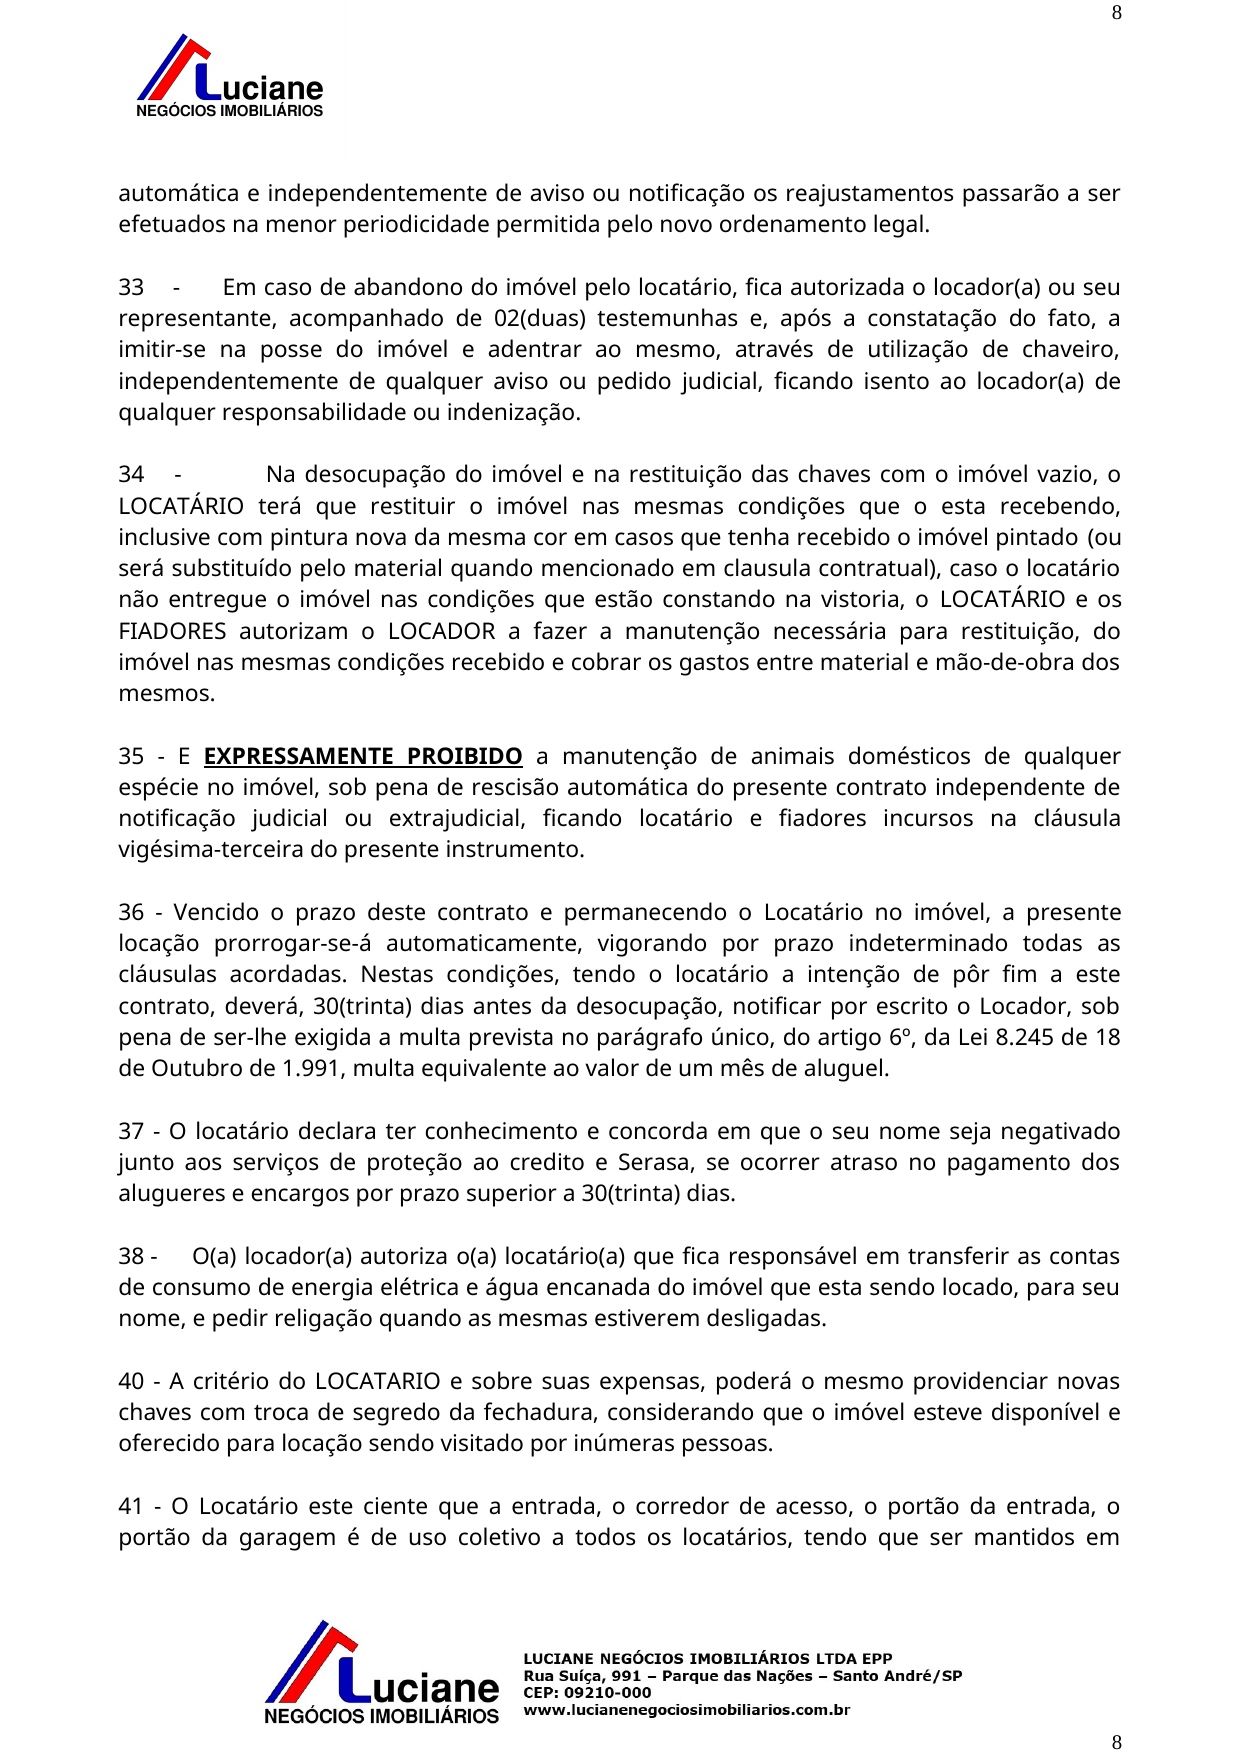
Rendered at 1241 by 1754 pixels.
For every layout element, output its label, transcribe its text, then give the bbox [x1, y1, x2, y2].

picture [118, 0, 347, 162]
text 38 - O(a) locador(a) autoriza o(a) locatário(a) que fica responsável em transferir as contas de consumo de energia elétrica e água encanada do imóvel que esta sendo locado, para seu nome, e pedir religação quando as mesmas estiverem desligadas. [118, 1240, 1122, 1333]
text 40 - A critério do LOCATARIO e sobre suas expensas, poderá o mesmo providenciar novas chaves com troca de segredo da fechadura, considerando que o imóvel esteve disponível e oferecido para locação sendo visitado por inúmeras pessoas. [118, 1365, 1122, 1458]
text 37 - O locatário declara ter conhecimento e concorda em que o seu nome seja negativado junto aos serviços de proteção ao credito e Serasa, se ocorrer atraso no pagamento dos alugueres e encargos por prazo superior a 30(trinta) dias. [118, 1115, 1122, 1208]
text 35 - E EXPRESSAMENTE PROIBIDO a manutenção de animais domésticos de qualquer espécie no imóvel, sob pena de rescisão automática do presente contrato independente de notificação judicial ou extrajudicial, ficando locatário e fiadores incursos na cláusula vigésima-terceira do presente instrumento. [118, 740, 1122, 865]
text 36 - Vencido o prazo deste contrato e permanecendo o Locatário no imóvel, a presente locação prorrogar-se-á automaticamente, vigorando por prazo indeterminado todas as cláusulas acordadas. Nestas condições, tendo o locatário a intenção de pôr fim a este contrato, deverá, 30(trinta) dias antes da desocupação, notificar por escrito o Locador, sob pena de ser-lhe exigida a multa prevista no parágrafo único, do artigo 6º, da Lei 8.245 de 18 de Outubro de 1.991, multa equivalente ao valor de um mês de aluguel. [118, 896, 1122, 1083]
text 34 - Na desocupação do imóvel e na restituição das chaves com o imóvel vazio, o LOCATÁRIO terá que restituir o imóvel nas mesmas condições que o esta recebendo, inclusive com pintura nova da mesma cor em casos que tenha recebido o imóvel pintado (ou será substituído pelo material quando mencionado em clausula contratual), caso o locatário não entregue o imóvel nas condições que estão constando na vistoria, o LOCATÁRIO e os FIADORES autorizam o LOCADOR a fazer a manutenção necessária para restituição, do imóvel nas mesmas condições recebido e cobrar os gastos entre material e mão-de-obra dos mesmos. [118, 458, 1122, 708]
picture [242, 1611, 999, 1754]
text 33 - Em caso de abandono do imóvel pelo locatário, fica autorizada o locador(a) ou seu representante, acompanhado de 02(duas) testemunhas e, após a constatação do fato, a imitir-se na posse do imóvel e adentrar ao mesmo, através de utilização de chaveiro, independentemente de qualquer aviso ou pedido judicial, ficando isento ao locador(a) de qualquer responsabilidade ou indenização. [118, 271, 1122, 427]
